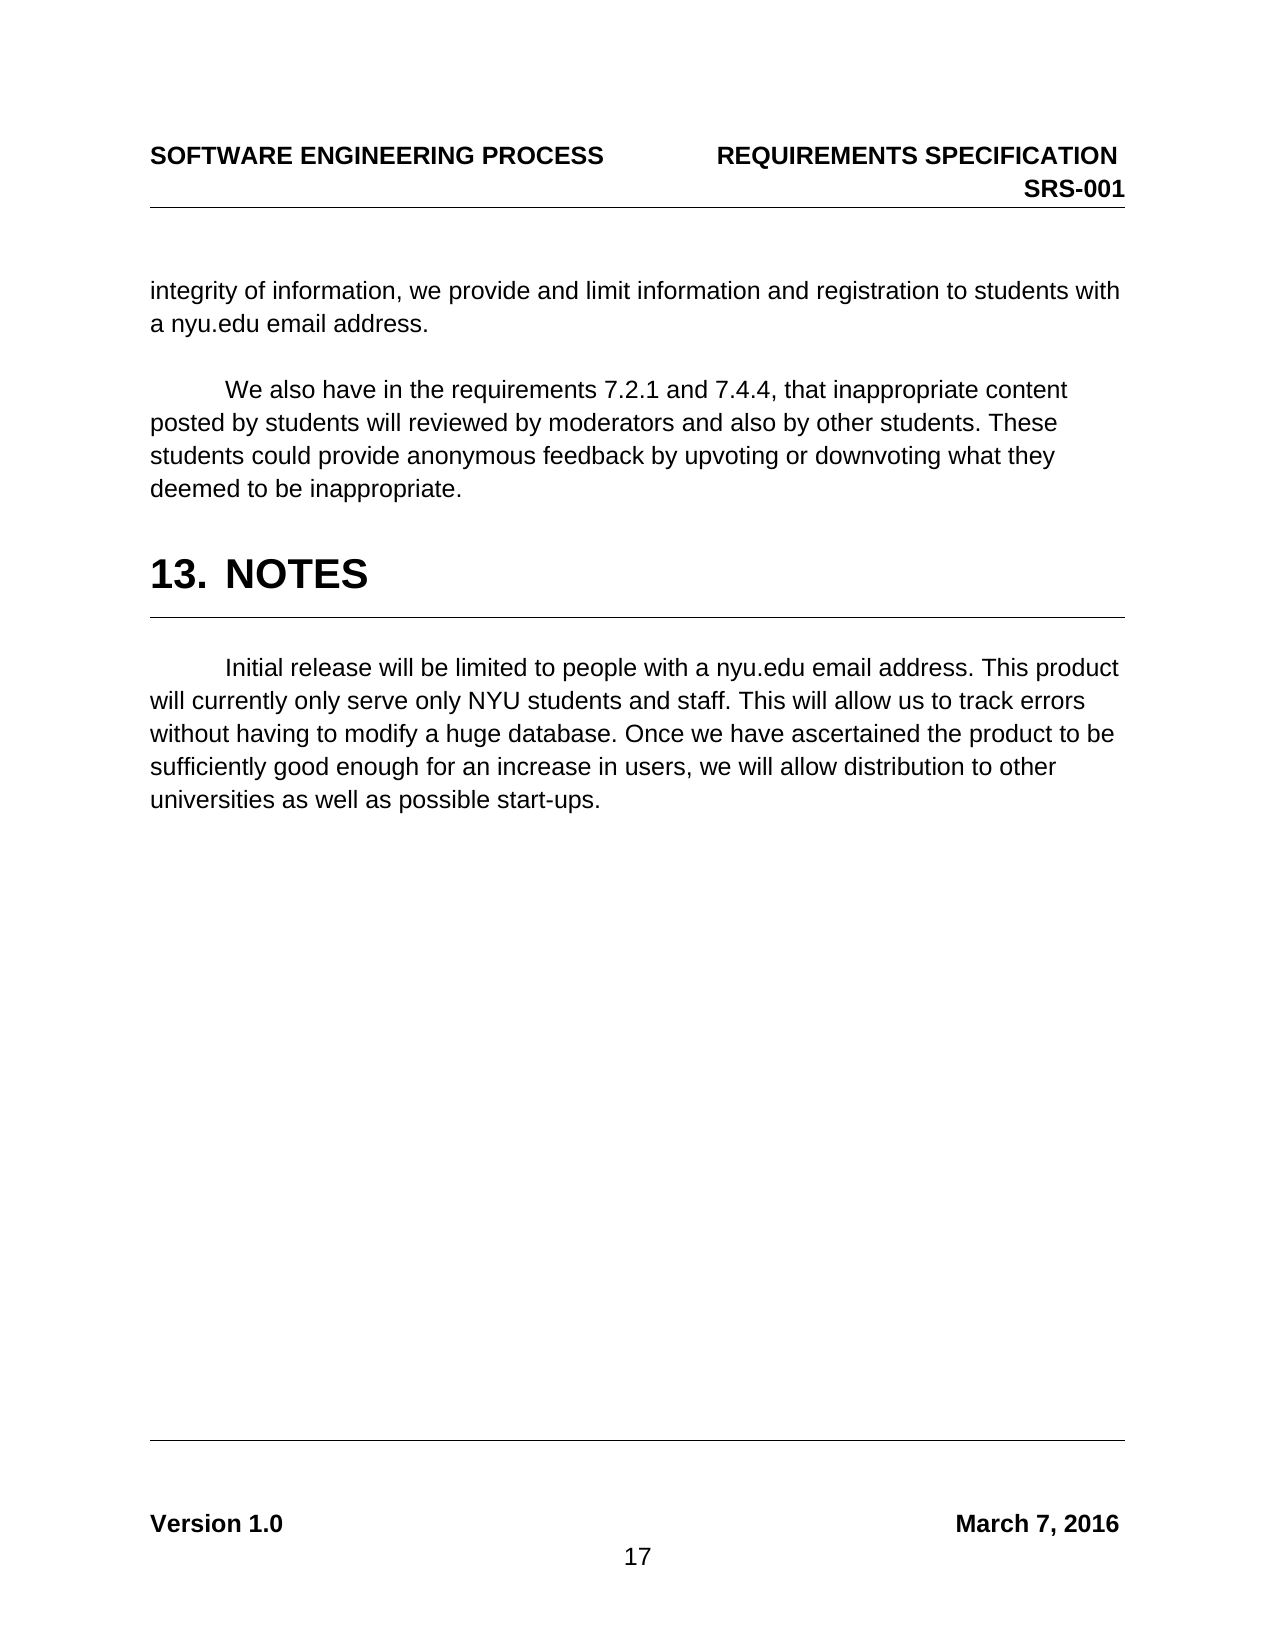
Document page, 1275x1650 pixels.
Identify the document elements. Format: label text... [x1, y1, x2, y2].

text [150, 276, 1125, 338]
text We also have in the requirements 7.2.1 and 7.4.4, that inappropriate content posted by students will reviewed by moderators and also by other students. These students could provide anonymous feedback by upvoting or downvoting what they deemed to be inappropriate. [150, 375, 1125, 503]
subtitle 13. NOTES [150, 549, 1125, 597]
text Initial release will be limited to people with a nyu.edu email address. This product will currently only serve only NYU students and staff. This will allow us to track errors without having to modify a huge database. Once we have ascertained the product to be sufficiently good enough for an increase in users, we will allow distribution to other universities as well as possible start-ups. [150, 653, 1125, 814]
